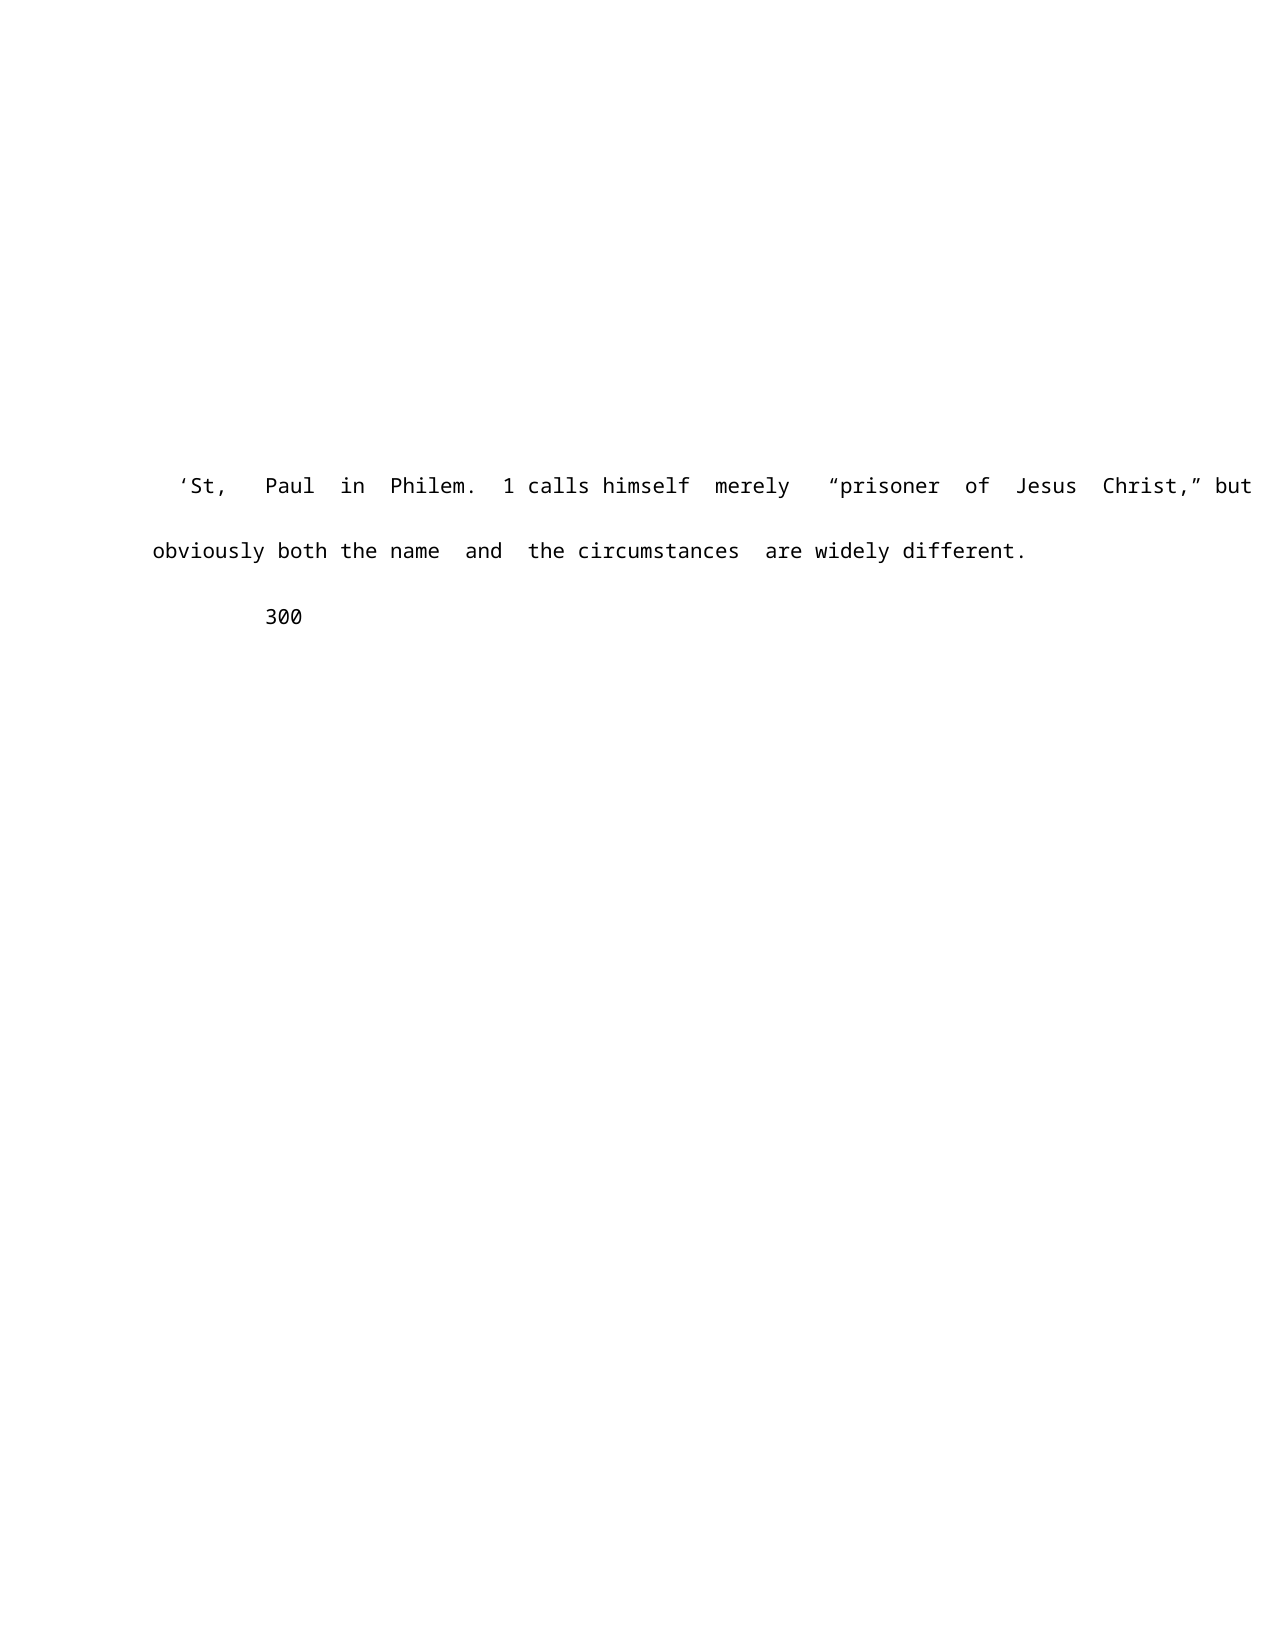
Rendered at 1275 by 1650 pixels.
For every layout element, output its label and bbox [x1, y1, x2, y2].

text [15, 15, 1260, 1149]
